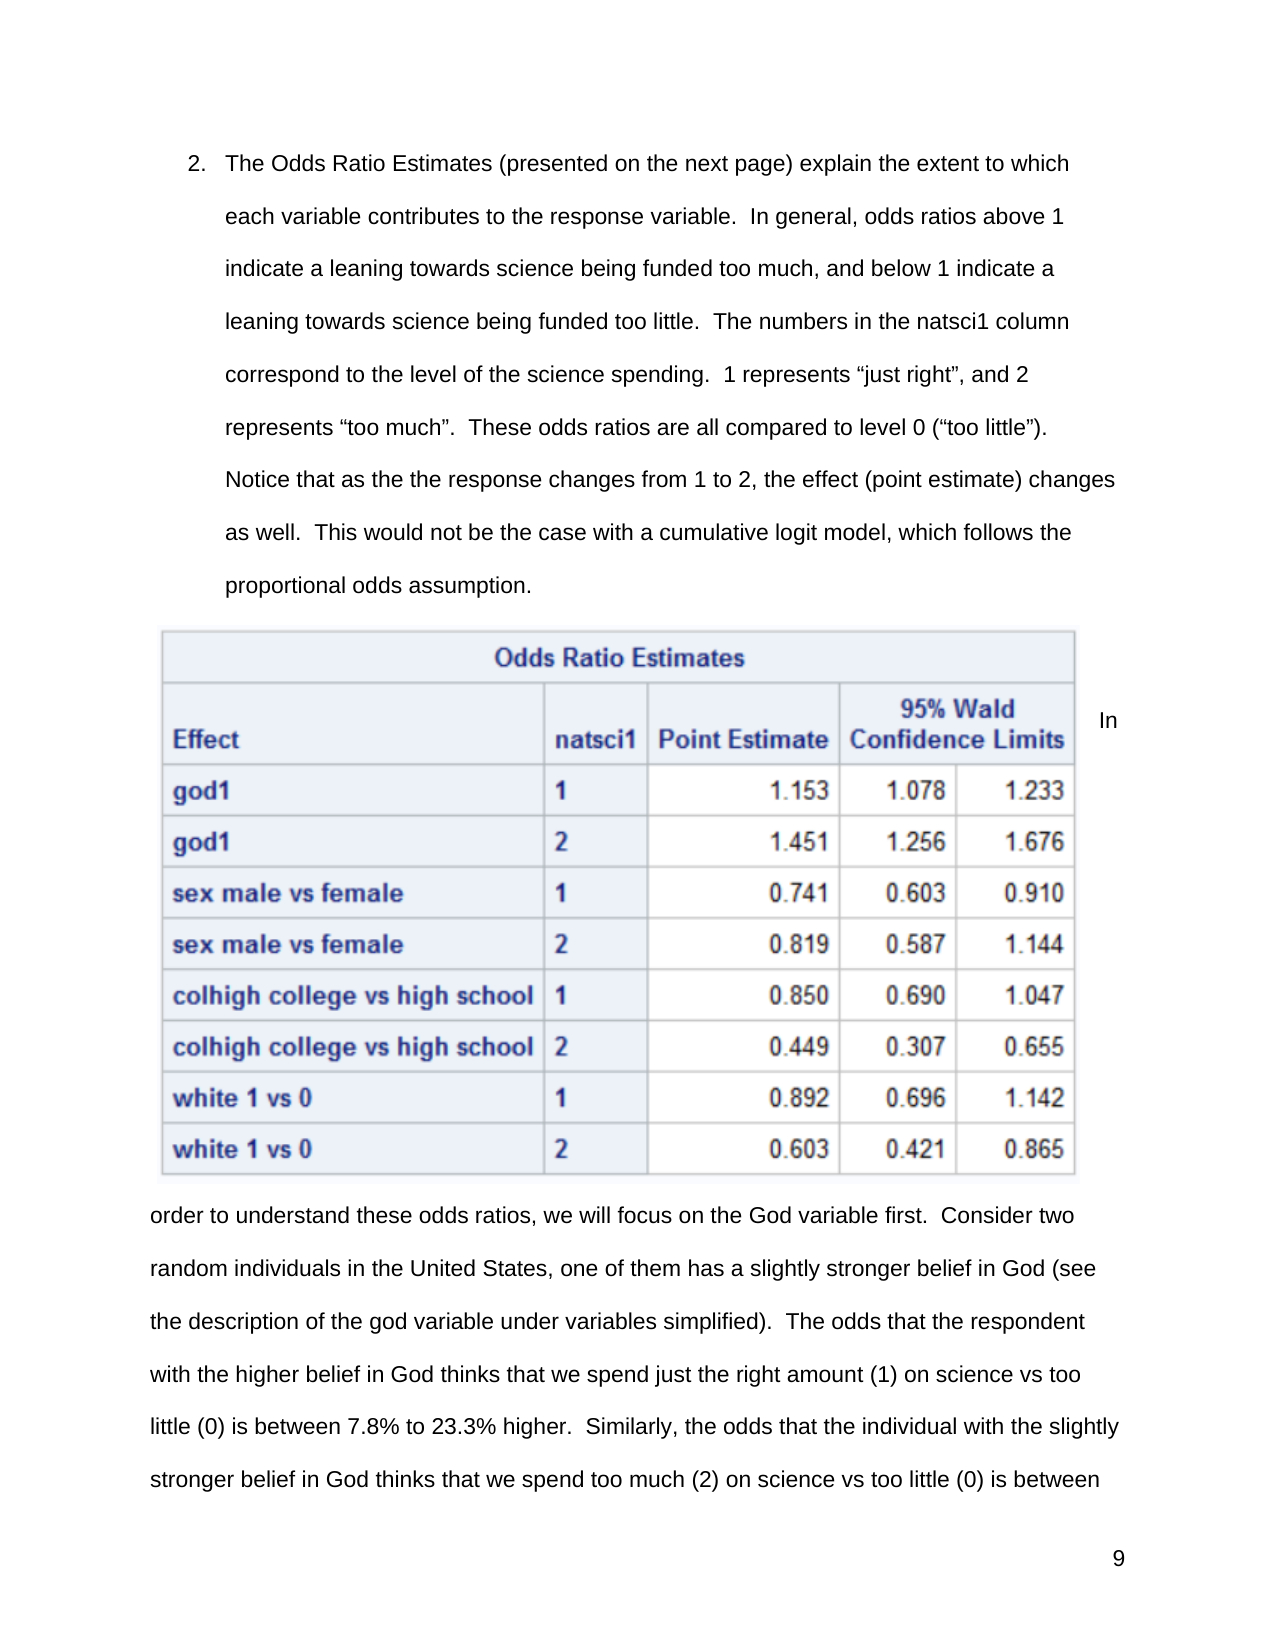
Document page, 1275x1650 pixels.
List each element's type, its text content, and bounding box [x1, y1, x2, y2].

list The Odds Ratio Estimates (presented on the next page) explain the extent to which each variable contributes to the response variable. In general, odds ratios above 1 indicate a leaning towards science being funded too much, and below 1 indicate a leaning towards science being funded too little. The numbers in the natsci1 column correspond to the level of the science spending. 1 represents “just right”, and 2 represents “too much”. These odds ratios are all compared to level 0 (“too little”). Notice that as the the response changes from 1 to 2, the effect (point estimate) changes as well. This would not be the case with a cumulative logit model, which follows the proportional odds assumption. [187, 150, 1125, 598]
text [150, 707, 1125, 1492]
picture [157, 625, 1080, 1184]
